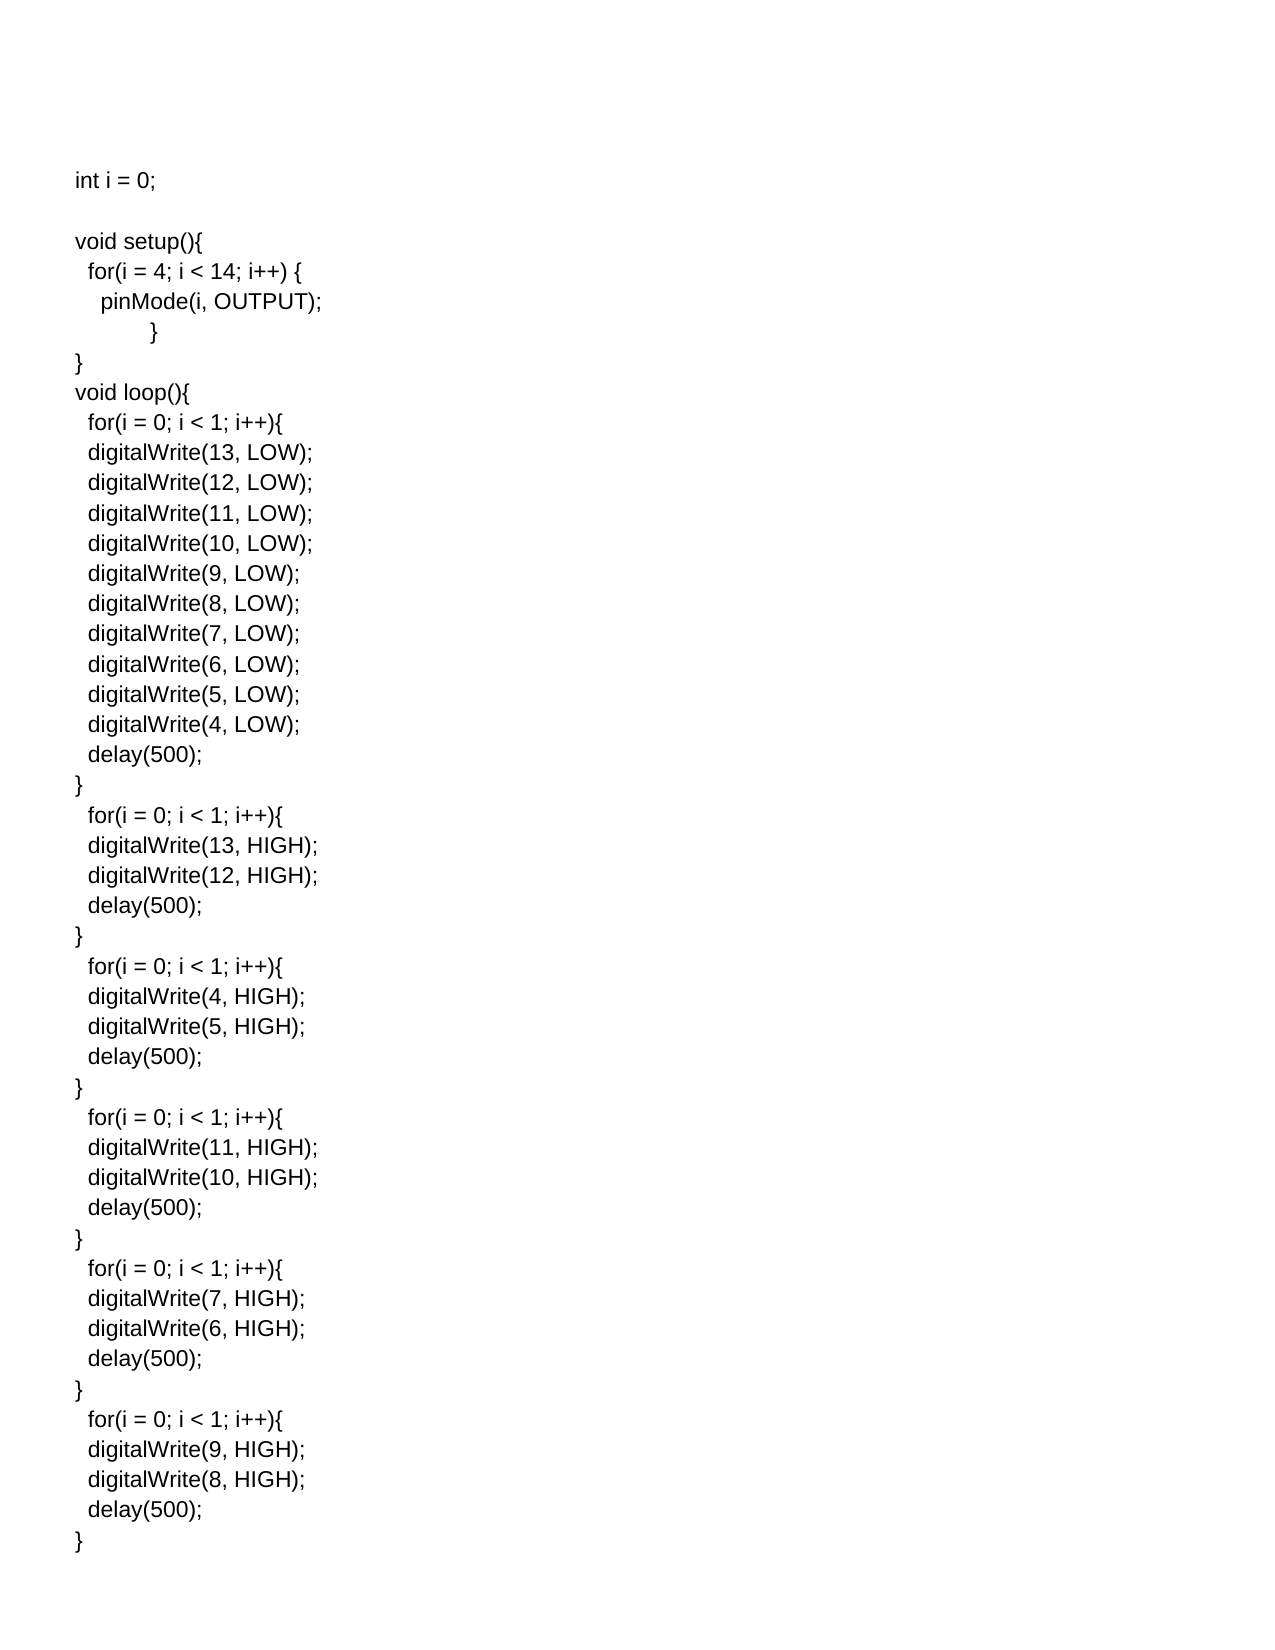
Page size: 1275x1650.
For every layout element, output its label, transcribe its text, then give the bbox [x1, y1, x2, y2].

text for(i = 4; i < 14; i++) { [75, 258, 1200, 284]
text delay(500); [75, 1496, 1200, 1523]
text digitalWrite(4, HIGH); [75, 983, 1200, 1009]
text digitalWrite(7, HIGH); [75, 1285, 1200, 1311]
text } [75, 1224, 1200, 1251]
text } [75, 1376, 1200, 1402]
text delay(500); [75, 892, 1200, 918]
text digitalWrite(12, HIGH); [75, 862, 1200, 888]
text digitalWrite(13, HIGH); [75, 832, 1200, 858]
text for(i = 0; i < 1; i++){ [75, 1255, 1200, 1281]
text } [75, 318, 1200, 344]
text digitalWrite(9, LOW); [75, 560, 1200, 586]
text digitalWrite(12, LOW); [75, 469, 1200, 496]
text } [75, 1073, 1200, 1100]
text for(i = 0; i < 1; i++){ [75, 409, 1200, 435]
text digitalWrite(5, LOW); [75, 681, 1200, 707]
text digitalWrite(11, LOW); [75, 499, 1200, 526]
text digitalWrite(7, LOW); [75, 620, 1200, 647]
text digitalWrite(9, HIGH); [75, 1436, 1200, 1462]
text for(i = 0; i < 1; i++){ [75, 1406, 1200, 1432]
text delay(500); [75, 1043, 1200, 1069]
text digitalWrite(5, HIGH); [75, 1013, 1200, 1039]
text digitalWrite(6, LOW); [75, 651, 1200, 677]
text digitalWrite(10, LOW); [75, 530, 1200, 556]
text void loop(){ [75, 379, 1200, 405]
text for(i = 0; i < 1; i++){ [75, 1104, 1200, 1130]
text for(i = 0; i < 1; i++){ [75, 802, 1200, 828]
text delay(500); [75, 1194, 1200, 1221]
text digitalWrite(8, LOW); [75, 590, 1200, 616]
text } [75, 348, 1200, 375]
text int i = 0; [75, 167, 1200, 193]
text digitalWrite(4, LOW); [75, 711, 1200, 737]
text delay(500); [75, 741, 1200, 767]
text digitalWrite(6, HIGH); [75, 1315, 1200, 1341]
text digitalWrite(13, LOW); [75, 439, 1200, 465]
text } [75, 771, 1200, 798]
text for(i = 0; i < 1; i++){ [75, 953, 1200, 979]
text digitalWrite(10, HIGH); [75, 1164, 1200, 1190]
text } [75, 922, 1200, 949]
text } [75, 1527, 1200, 1553]
text digitalWrite(11, HIGH); [75, 1134, 1200, 1160]
text digitalWrite(8, HIGH); [75, 1466, 1200, 1492]
text pinMode(i, OUTPUT); [75, 288, 1200, 314]
text void setup(){ [75, 228, 1200, 254]
text delay(500); [75, 1345, 1200, 1372]
